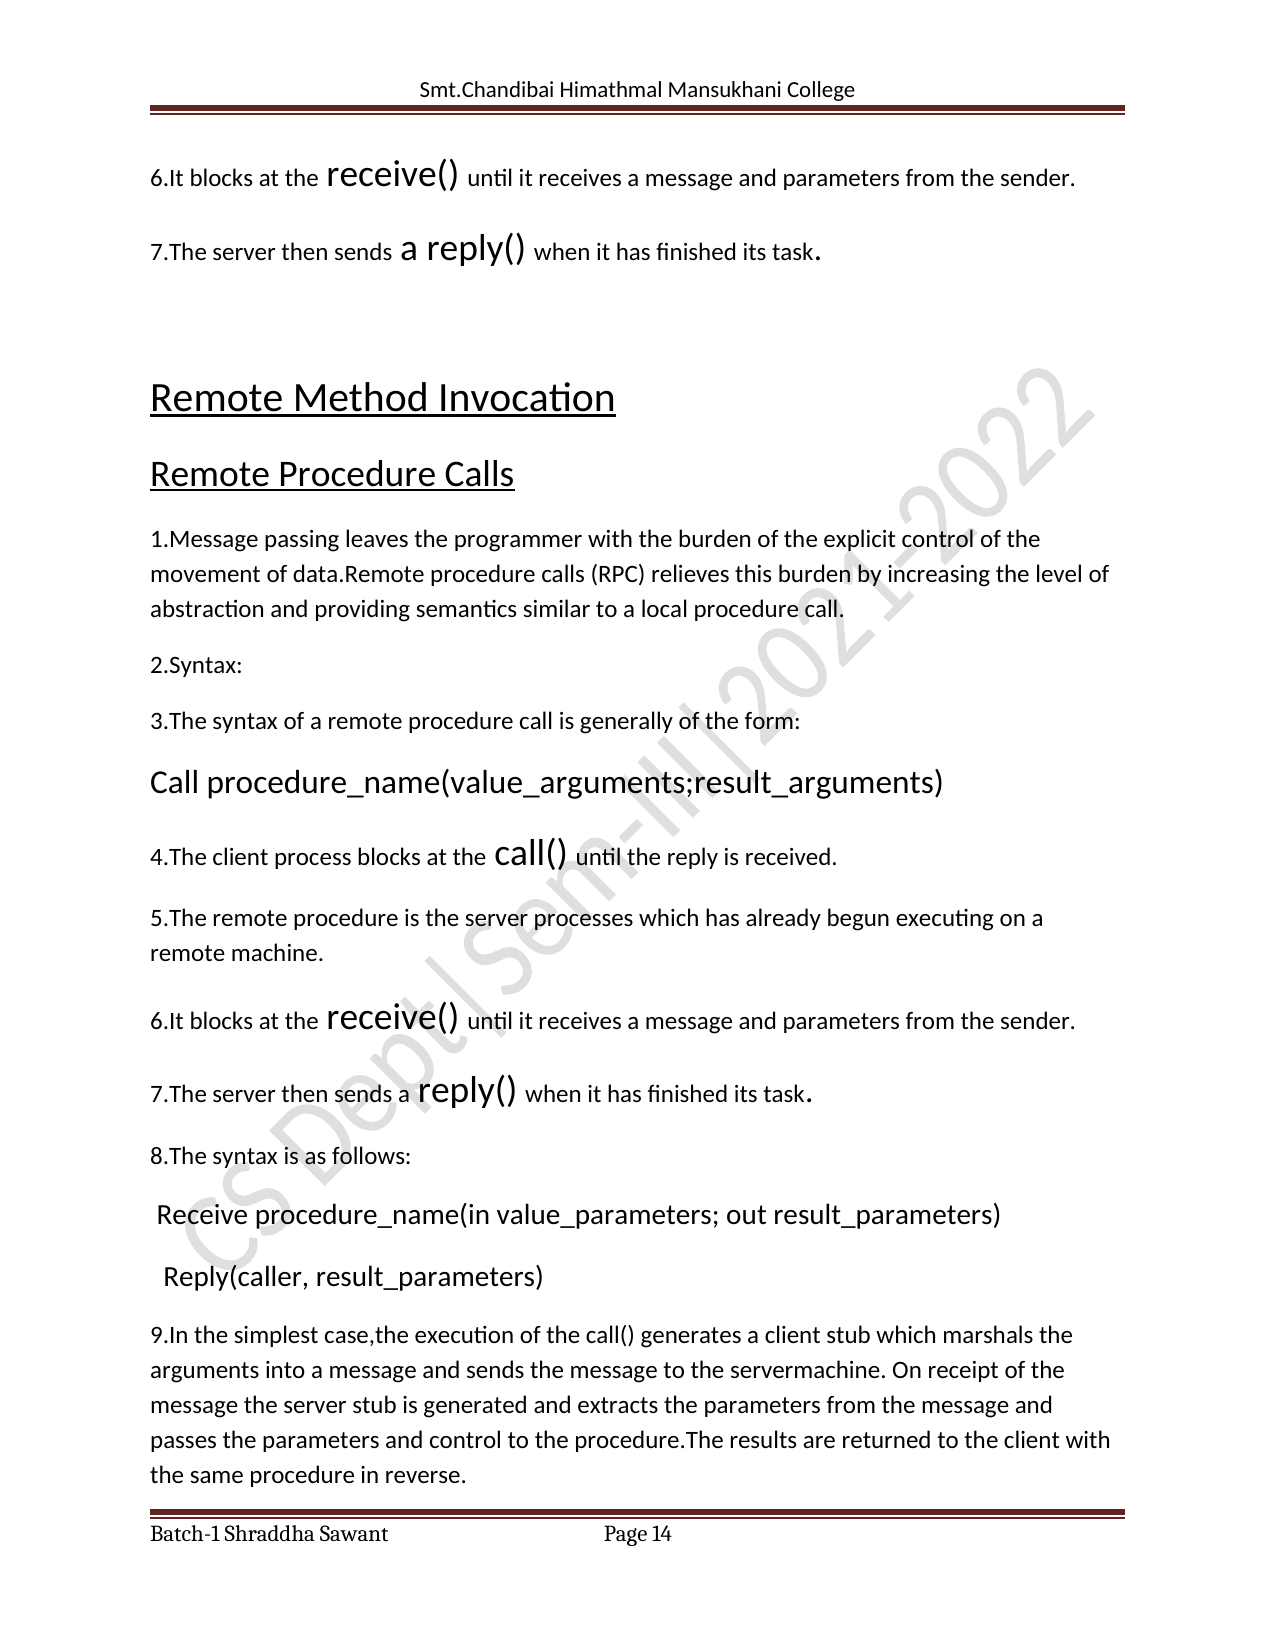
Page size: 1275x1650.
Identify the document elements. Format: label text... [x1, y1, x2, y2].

text Remote Procedure Calls [150, 450, 1125, 496]
text 6.It blocks at the receive() until it receives a message and parameters from the sender. [150, 150, 1125, 196]
text 7.The server then sends a reply() when it has finished its task. [150, 1066, 1125, 1112]
text 4.The client process blocks at the call() until the reply is received. [150, 828, 1125, 874]
text 9.In the simplest case,the execution of the call() generates a client stub which marshals the arguments into a message and sends the message to the servermachine. On receipt of the message the server stub is generated and extracts the parameters from the message and passes the parameters and control to the procedure.The results are returned to the client with the same procedure in reverse. [150, 1319, 1125, 1490]
text 8.The syntax is as follows: [150, 1140, 1125, 1171]
text Receive procedure_name(in value_parameters; out result_parameters) [150, 1196, 1125, 1231]
text 5.The remote procedure is the server processes which has already begun executing on a remote machine. [150, 902, 1125, 968]
text 3.The syntax of a remote procedure call is generally of the form: [150, 705, 1125, 736]
text 7.The server then sends a reply() when it has finished its task. [150, 223, 1125, 269]
text Call procedure_name(value_arguments;result_arguments) [150, 761, 1125, 802]
text 1.Message passing leaves the programmer with the burden of the explicit control of the movement of data.Remote procedure calls (RPC) relieves this burden by increasing the level of abstraction and providing semantics similar to a local procedure call. [150, 523, 1125, 624]
text Reply(caller, result_parameters) [150, 1258, 1125, 1293]
text 6.It blocks at the receive() until it receives a message and parameters from the sender. [150, 993, 1125, 1039]
text Remote Method Invocation [150, 371, 1125, 421]
text 2.Syntax: [150, 649, 1125, 680]
